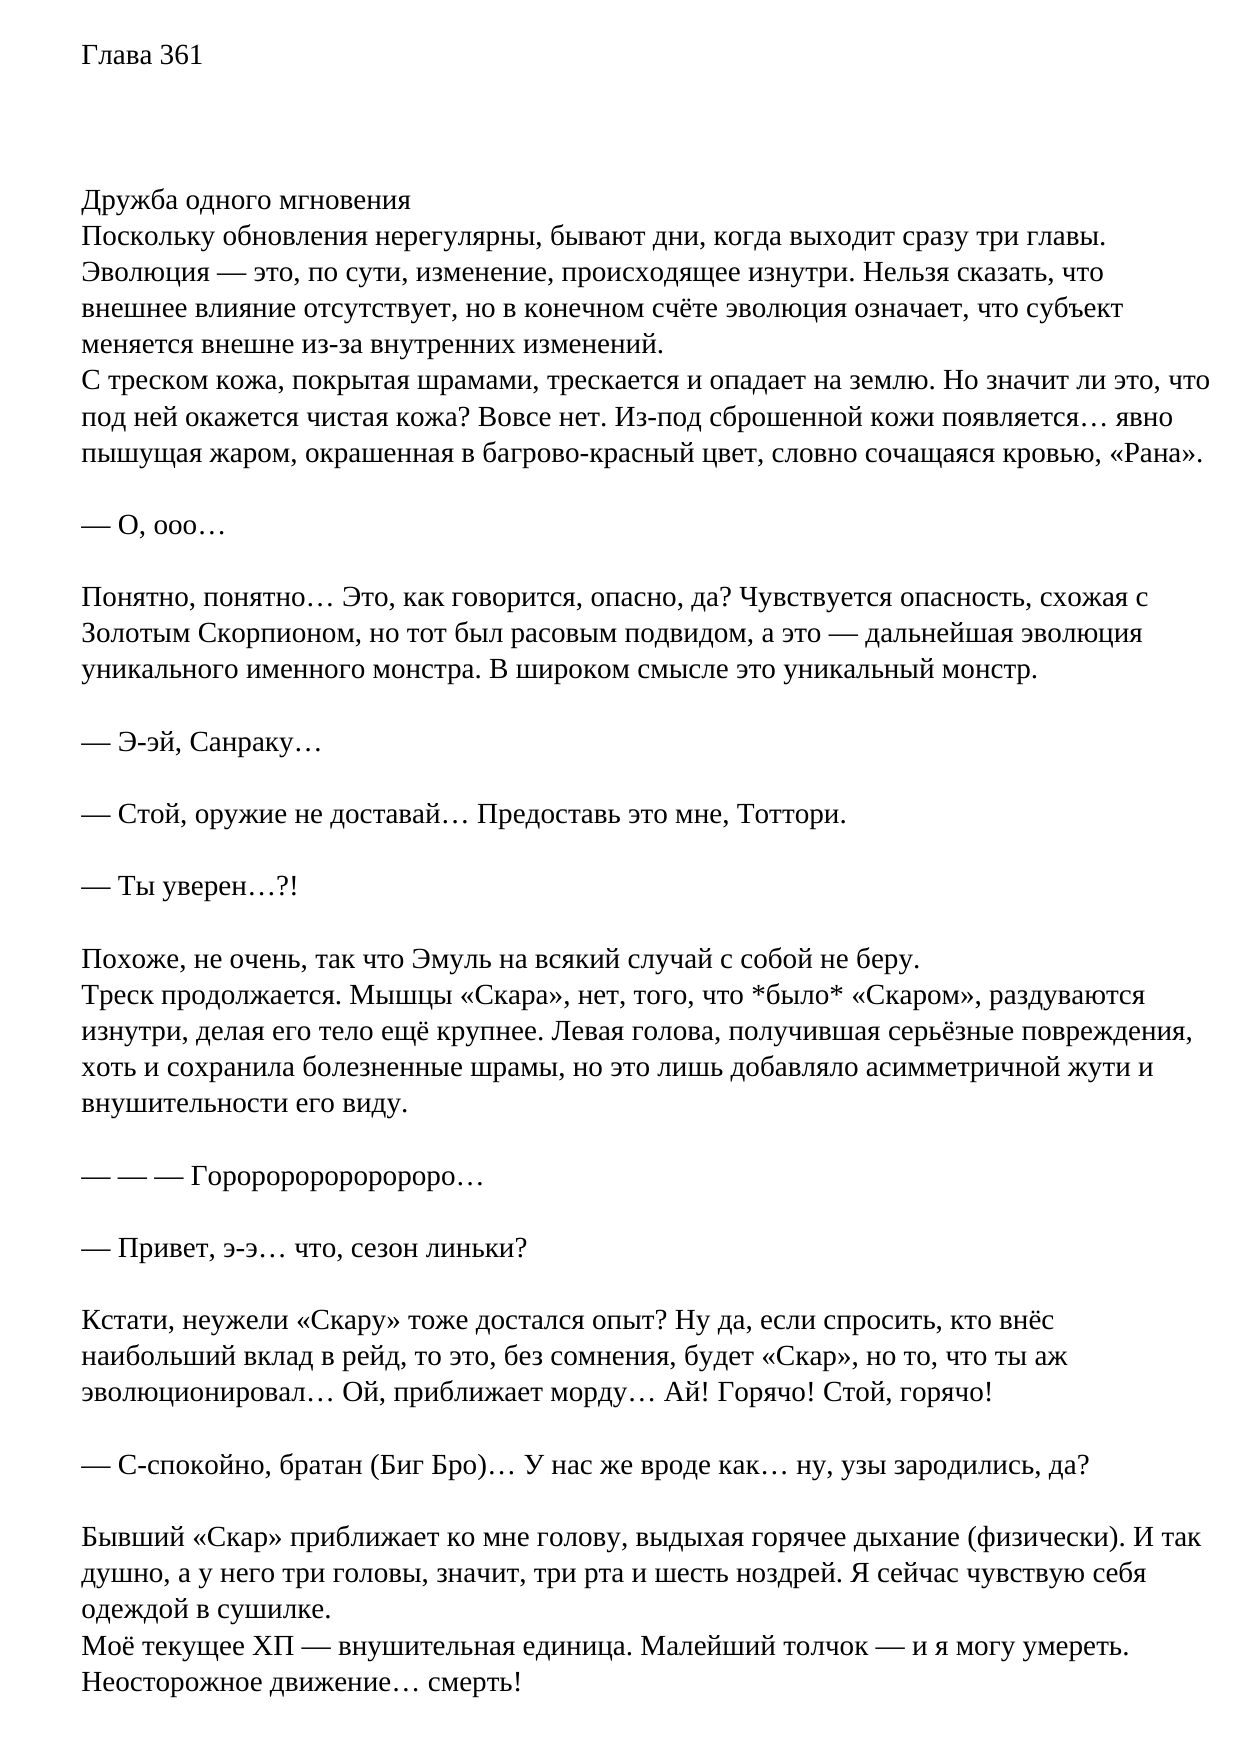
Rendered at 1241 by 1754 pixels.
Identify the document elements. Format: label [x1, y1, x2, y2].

text [81, 37, 1215, 1733]
